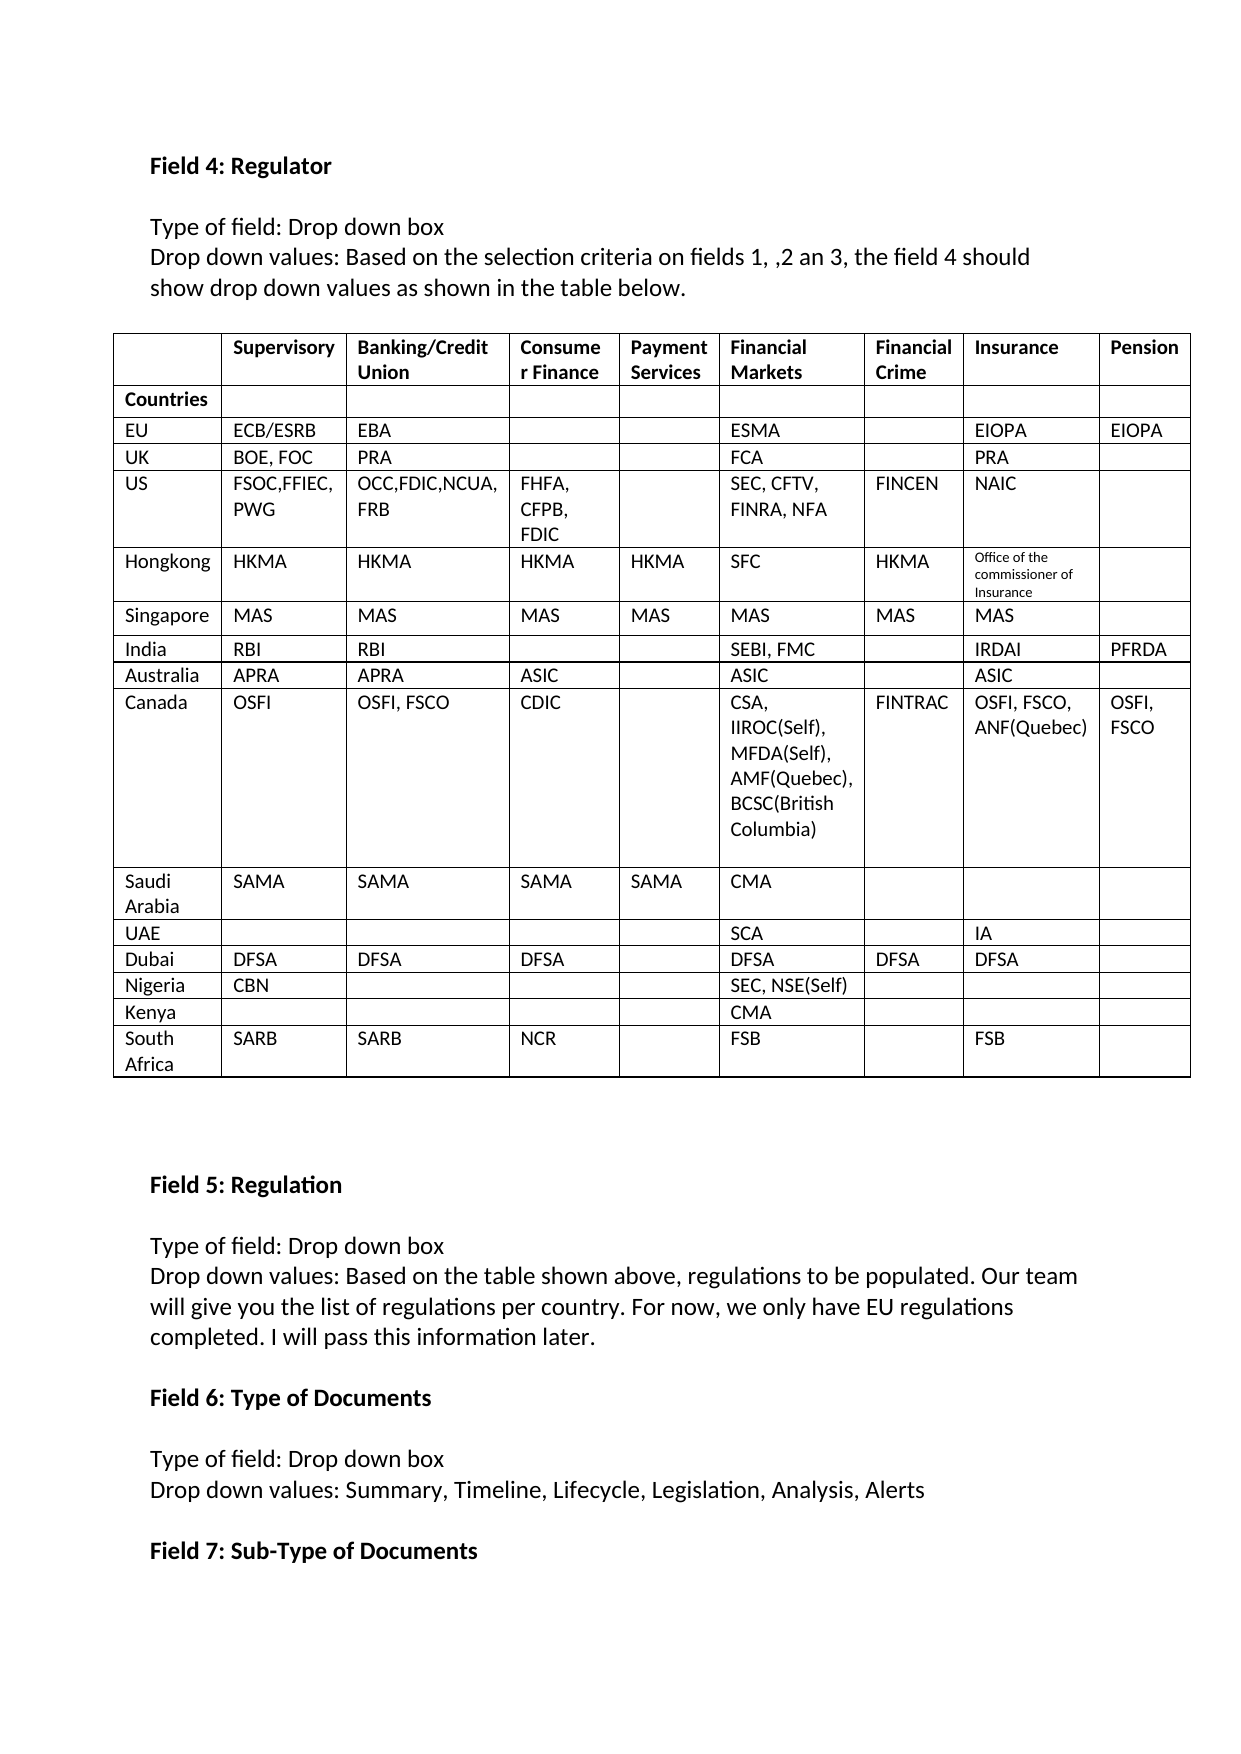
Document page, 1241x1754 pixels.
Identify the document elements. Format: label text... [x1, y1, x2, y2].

table_cell [1100, 999, 1190, 1024]
table_cell [865, 636, 963, 661]
table_cell OSFI, FSCO [347, 689, 509, 867]
table_cell CDIC [510, 689, 619, 867]
table_cell MAS [620, 602, 719, 635]
table_cell [620, 386, 719, 417]
table_header Supervisory [222, 334, 346, 385]
table_cell [347, 973, 509, 998]
table_cell [1100, 920, 1190, 945]
table_cell DFSA [865, 946, 963, 972]
table_header Financial Markets [720, 334, 864, 385]
text Type of field: Drop down box [150, 1230, 1090, 1261]
table_cell South Africa [114, 1026, 221, 1076]
table_cell NCR [510, 1026, 619, 1076]
text Field 6: Type of Documents [150, 1383, 1090, 1413]
table_cell India [114, 636, 221, 661]
table_cell [620, 920, 719, 945]
table_cell UK [114, 444, 221, 469]
table_cell UAE [114, 920, 221, 945]
text Type of field: Drop down box [150, 1444, 1090, 1474]
table_cell [720, 386, 864, 417]
table_cell SAMA [222, 868, 346, 919]
table_cell [620, 663, 719, 688]
table_cell CSA, IIROC(Self), MFDA(Self), AMF(Quebec), BCSC(British Columbia) [720, 689, 864, 867]
table_cell HKMA [222, 548, 346, 601]
table_cell [865, 1026, 963, 1076]
table_cell FCA [720, 444, 864, 469]
table_cell [347, 920, 509, 945]
table_cell [620, 689, 719, 867]
table_header Payment Services [620, 334, 719, 385]
table_cell PFRDA [1100, 636, 1190, 661]
table_cell HKMA [620, 548, 719, 601]
table_cell [865, 999, 963, 1024]
table_cell OSFI [222, 689, 346, 867]
table_cell DFSA [964, 946, 1099, 972]
text Drop down values: Summary, Timeline, Lifecycle, Legislation, Analysis, Alerts [150, 1474, 1090, 1505]
table_cell DFSA [222, 946, 346, 972]
table_cell SAMA [620, 868, 719, 919]
table_cell OSFI, FSCO, ANF(Quebec) [964, 689, 1099, 867]
text Field 7: Sub-Type of Documents [150, 1535, 1090, 1566]
table_cell FHFA, CFPB, FDIC [510, 471, 619, 547]
table_cell [1100, 663, 1190, 688]
table_cell [510, 444, 619, 469]
table_header Financial Crime [865, 334, 963, 385]
table_cell PRA [964, 444, 1099, 469]
table_cell OCC,FDIC,NCUA, FRB [347, 471, 509, 547]
text Drop down values: Based on the table shown above, regulations to be populated. Our team will give you the list of regulations per country. For now, we only have EU regulations completed. I will pass this information later. [150, 1261, 1090, 1352]
table_cell [620, 418, 719, 443]
table_cell ASIC [510, 663, 619, 688]
table_cell Kenya [114, 999, 221, 1024]
table_cell PRA [347, 444, 509, 469]
table_cell [1100, 602, 1190, 635]
table_cell MAS [347, 602, 509, 635]
table_cell HKMA [865, 548, 963, 601]
table_cell SAMA [510, 868, 619, 919]
table_cell [347, 386, 509, 417]
table_cell Hongkong [114, 548, 221, 601]
table_cell [1100, 471, 1190, 547]
table_cell EIOPA [964, 418, 1099, 443]
table_cell DFSA [720, 946, 864, 972]
table_cell RBI [347, 636, 509, 661]
table_cell [1100, 1026, 1190, 1076]
table_header Consumer Finance [510, 334, 619, 385]
table_header Pension [1100, 334, 1190, 385]
table_cell [620, 1026, 719, 1076]
table_cell [865, 418, 963, 443]
table_cell [510, 636, 619, 661]
table_cell SCA [720, 920, 864, 945]
table_cell RBI [222, 636, 346, 661]
table_cell OSFI, FSCO [1100, 689, 1190, 867]
table_header Insurance [964, 334, 1099, 385]
table_cell [1100, 548, 1190, 601]
table_cell FSOC,FFIEC, PWG [222, 471, 346, 547]
table_cell [620, 471, 719, 547]
table_cell BOE, FOC [222, 444, 346, 469]
table_cell CMA [720, 868, 864, 919]
table_cell [510, 999, 619, 1024]
table_cell [865, 444, 963, 469]
table_cell ASIC [720, 663, 864, 688]
table_cell FSB [720, 1026, 864, 1076]
table_cell [865, 663, 963, 688]
table_cell [620, 999, 719, 1024]
table_cell CMA [720, 999, 864, 1024]
table_cell [1100, 444, 1190, 469]
table_cell [347, 999, 509, 1024]
table_cell [865, 868, 963, 919]
table_cell FINCEN [865, 471, 963, 547]
table_cell DFSA [510, 946, 619, 972]
table_cell SARB [222, 1026, 346, 1076]
text Field 5: Regulation [150, 1169, 1090, 1199]
table_cell Singapore [114, 602, 221, 635]
table_cell [222, 386, 346, 417]
table_cell EBA [347, 418, 509, 443]
text Drop down values: Based on the selection criteria on fields 1, ,2 an 3, the field 4 should show drop down values as shown in the table below. [150, 242, 1090, 303]
table_cell [510, 973, 619, 998]
table_cell [865, 386, 963, 417]
table_cell HKMA [510, 548, 619, 601]
table_cell DFSA [347, 946, 509, 972]
table_cell CBN [222, 973, 346, 998]
table_cell HKMA [347, 548, 509, 601]
table_cell MAS [865, 602, 963, 635]
table_cell MAS [720, 602, 864, 635]
table_cell [964, 973, 1099, 998]
table_cell [865, 973, 963, 998]
table_cell APRA [347, 663, 509, 688]
table_cell Office of the commissioner of Insurance [964, 548, 1099, 601]
table_cell SAMA [347, 868, 509, 919]
table_cell Canada [114, 689, 221, 867]
table_cell EU [114, 418, 221, 443]
text Field 4: Regulator [150, 150, 1090, 181]
table_cell NAIC [964, 471, 1099, 547]
table_cell US [114, 471, 221, 547]
table_cell MAS [510, 602, 619, 635]
table_cell ESMA [720, 418, 864, 443]
table_cell SARB [347, 1026, 509, 1076]
table_header [114, 334, 221, 385]
table_cell [510, 418, 619, 443]
table_cell [1100, 946, 1190, 972]
table_cell [620, 973, 719, 998]
table_cell SEC, CFTV, FINRA, NFA [720, 471, 864, 547]
table_cell Australia [114, 663, 221, 688]
table_cell [1100, 973, 1190, 998]
table_cell Nigeria [114, 973, 221, 998]
table_cell IRDAI [964, 636, 1099, 661]
table_cell [620, 636, 719, 661]
table_cell [222, 999, 346, 1024]
table_cell [1100, 868, 1190, 919]
table_cell IA [964, 920, 1099, 945]
table_cell ECB/ESRB [222, 418, 346, 443]
table_cell [964, 868, 1099, 919]
text Type of field: Drop down box [150, 211, 1090, 242]
table_cell [222, 920, 346, 945]
table_cell SEBI, FMC [720, 636, 864, 661]
table_cell Countries [114, 386, 221, 417]
table_cell MAS [222, 602, 346, 635]
table_cell [620, 444, 719, 469]
table_cell [1100, 386, 1190, 417]
table_cell APRA [222, 663, 346, 688]
table_header Banking/Credit Union [347, 334, 509, 385]
table_cell [510, 920, 619, 945]
table_cell [620, 946, 719, 972]
table_cell SFC [720, 548, 864, 601]
table_cell FSB [964, 1026, 1099, 1076]
table_cell SEC, NSE(Self) [720, 973, 864, 998]
table_cell MAS [964, 602, 1099, 635]
table_cell [964, 386, 1099, 417]
table_cell [865, 920, 963, 945]
table_cell [964, 999, 1099, 1024]
table_cell FINTRAC [865, 689, 963, 867]
table_cell [510, 386, 619, 417]
table_cell ASIC [964, 663, 1099, 688]
table_cell Dubai [114, 946, 221, 972]
table_cell EIOPA [1100, 418, 1190, 443]
table_cell Saudi Arabia [114, 868, 221, 919]
